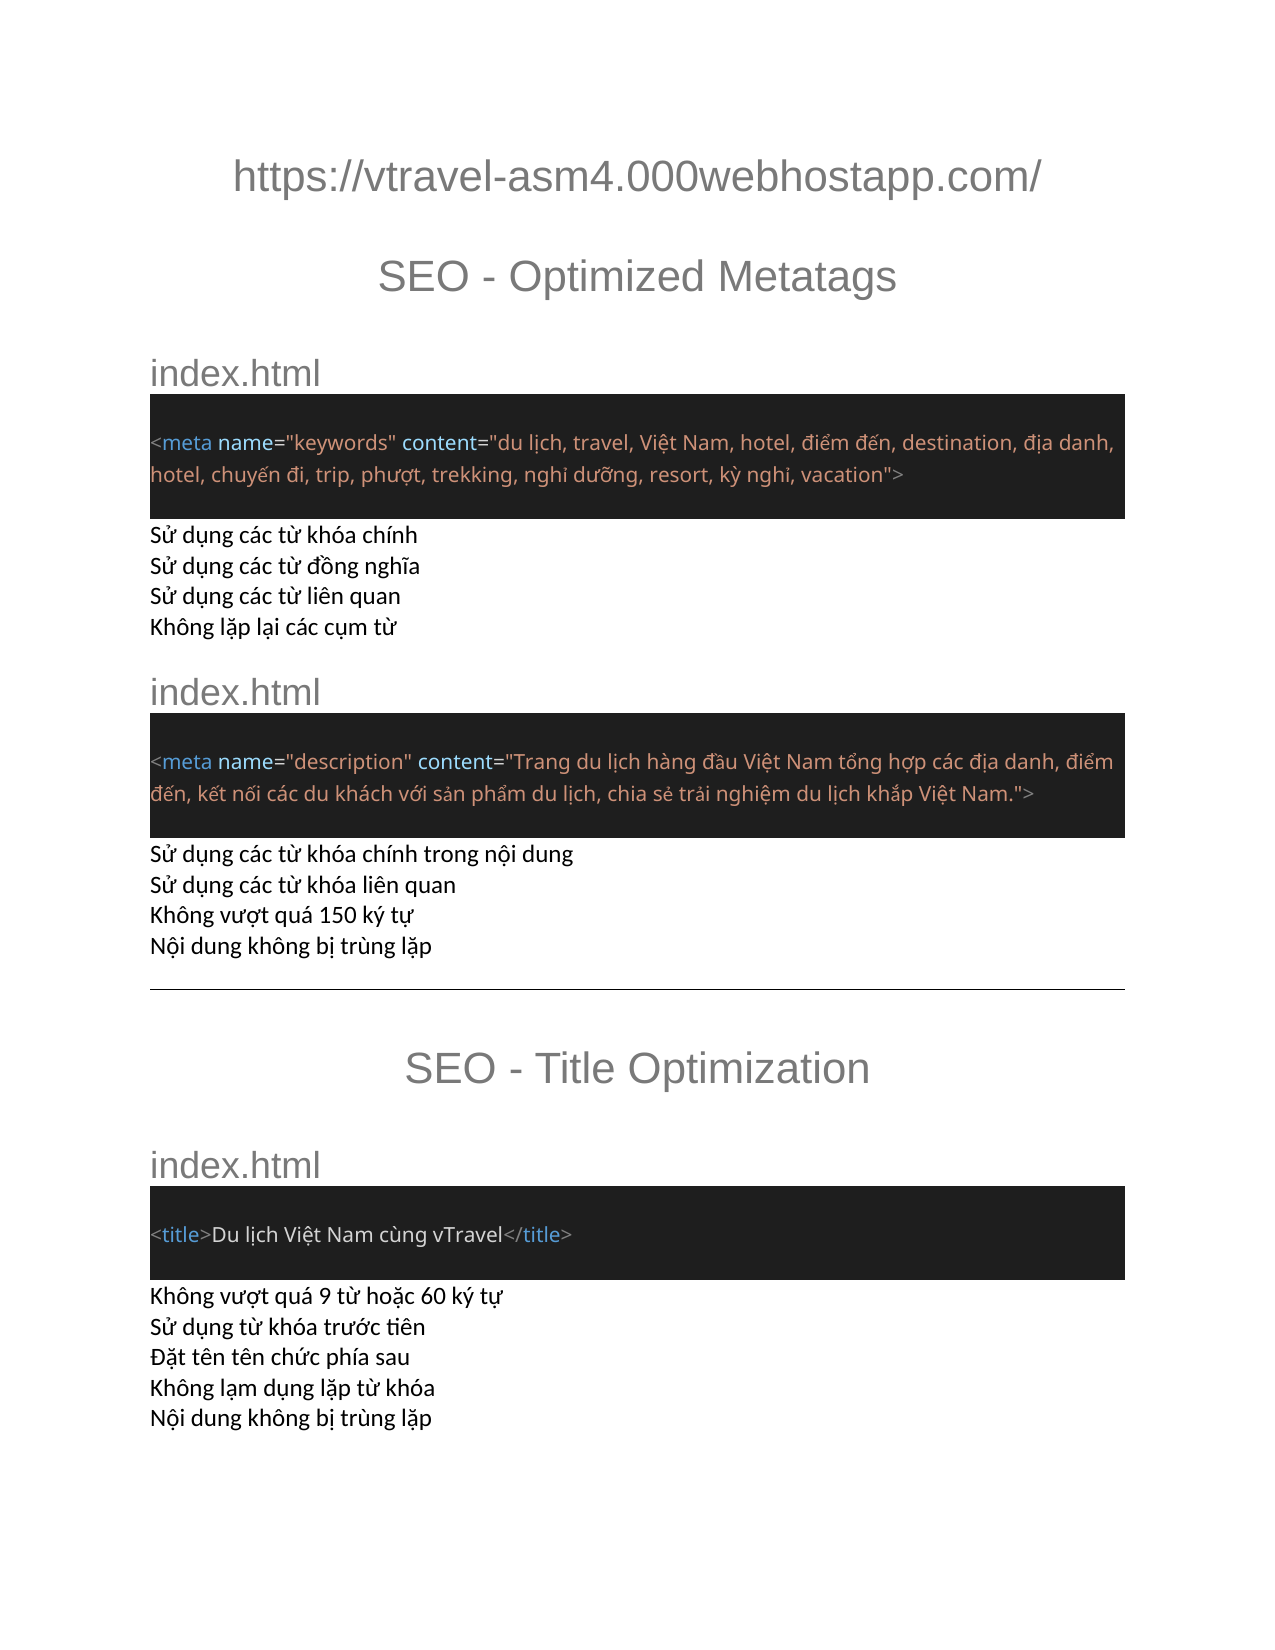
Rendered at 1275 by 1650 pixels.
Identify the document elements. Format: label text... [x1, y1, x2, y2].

text Sử dụng từ khóa trước tiên [150, 1311, 1125, 1341]
text <title>Du lịch Việt Nam cùng vTravel</title> [150, 1218, 1125, 1249]
subtitle SEO - Title Optimization [150, 1043, 1125, 1093]
text Sử dụng các từ khóa chính trong nội dung [150, 838, 1125, 869]
text Không lặp lại các cụm từ [150, 611, 1125, 641]
text Không lạm dụng lặp từ khóa [150, 1372, 1125, 1402]
text Không vượt quá 9 từ hoặc 60 ký tự [150, 1280, 1125, 1311]
text Sử dụng các từ liên quan [150, 580, 1125, 611]
text Sử dụng các từ khóa chính [150, 519, 1125, 550]
subtitle SEO - Optimized Metatags [150, 251, 1125, 301]
text <meta name="keywords" content="du lịch, travel, Việt Nam, hotel, điểm đến, destination, địa danh, hotel, chuyến đi, trip, phượt, trekking, nghỉ dưỡng, resort, kỳ nghỉ, vacation"> [150, 426, 1125, 488]
text Đặt tên tên chức phía sau [150, 1341, 1125, 1372]
subtitle index.html [150, 670, 1125, 713]
text <meta name="description" content="Trang du lịch hàng đầu Việt Nam tổng hợp các địa danh, điểm đến, kết nối các du khách với sản phẩm du lịch, chia sẻ trải nghiệm du lịch khắp Việt Nam."> [150, 744, 1125, 807]
text Không vượt quá 150 ký tự [150, 899, 1125, 930]
text Nội dung không bị trùng lặp [150, 930, 1125, 960]
subtitle index.html [150, 351, 1125, 394]
text Sử dụng các từ đồng nghĩa [150, 550, 1125, 580]
subtitle index.html [150, 1143, 1125, 1186]
subtitle https://vtravel-asm4.000webhostapp.com/ [150, 150, 1125, 200]
text Nội dung không bị trùng lặp [150, 1402, 1125, 1433]
text Sử dụng các từ khóa liên quan [150, 869, 1125, 899]
